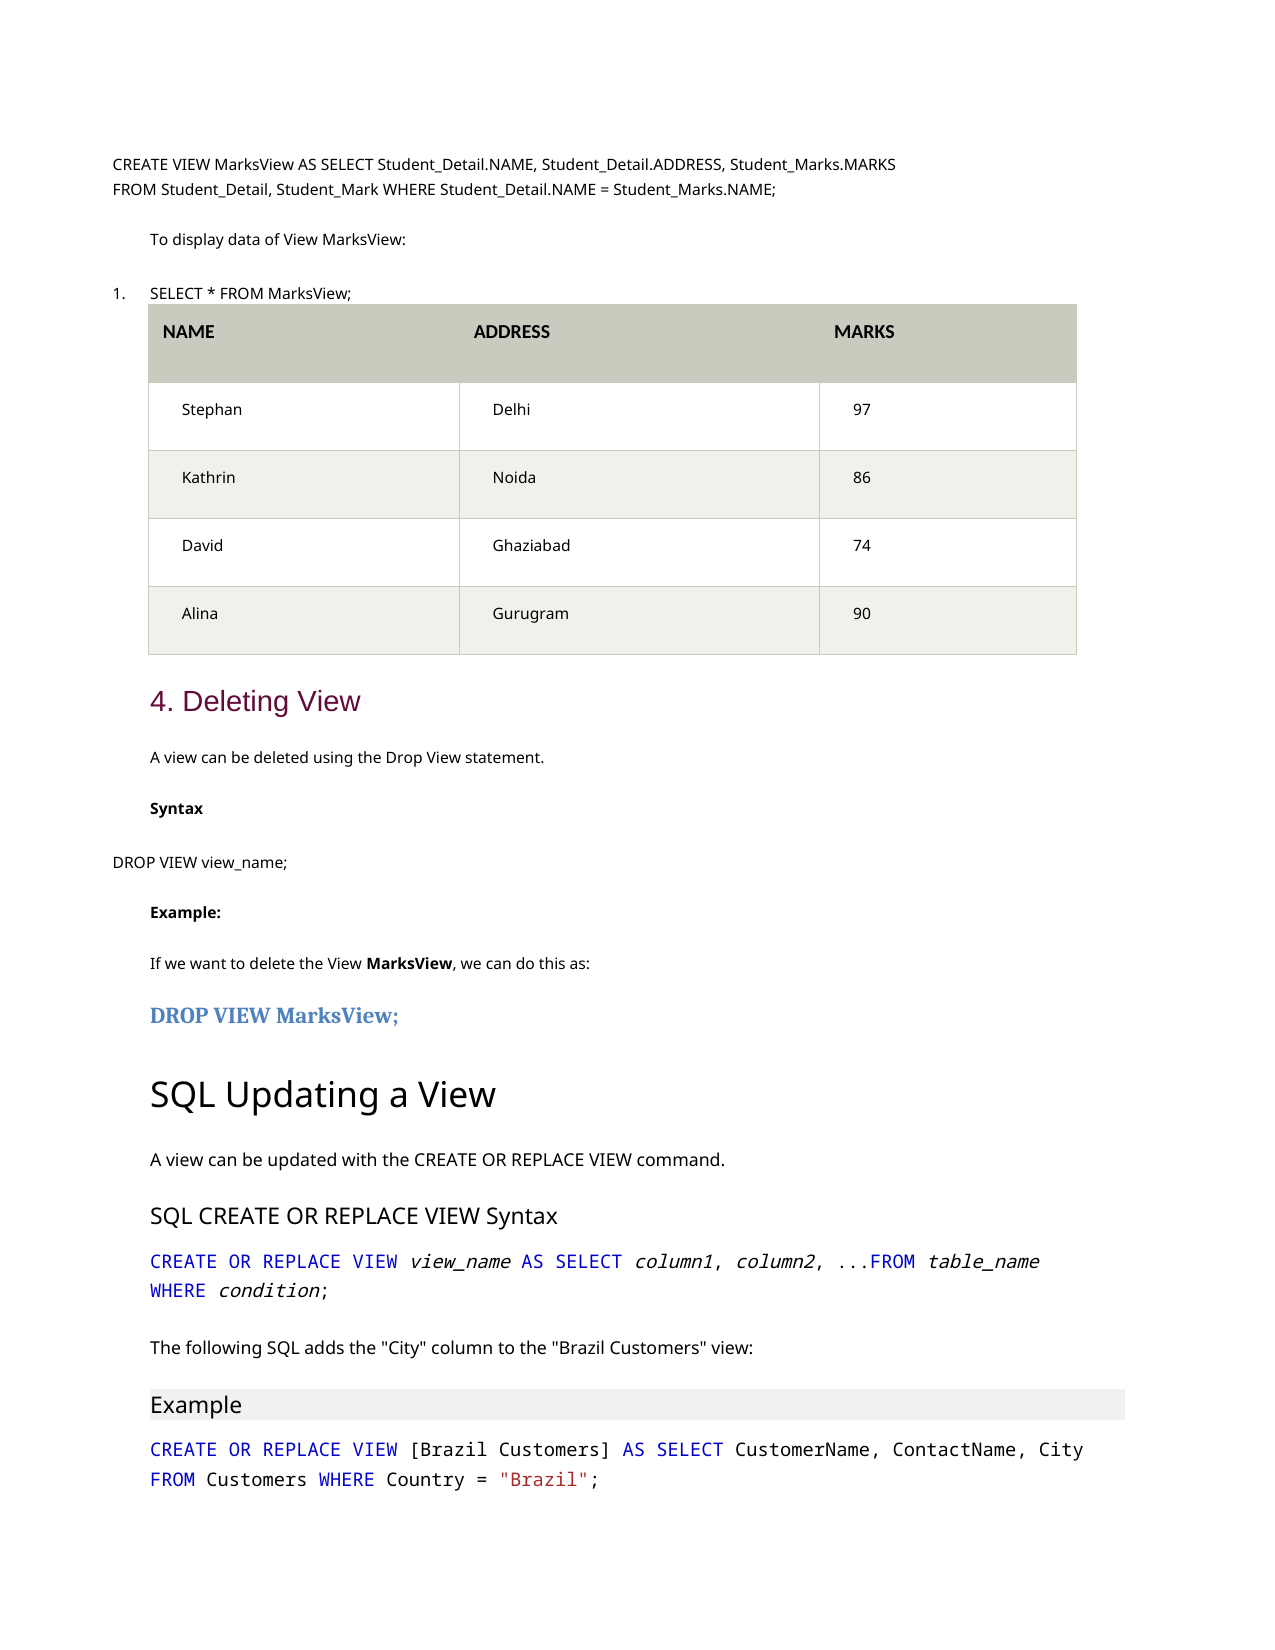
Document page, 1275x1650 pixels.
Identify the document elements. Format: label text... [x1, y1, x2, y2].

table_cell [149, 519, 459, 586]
subtitle SQL Updating a View [150, 1069, 1125, 1118]
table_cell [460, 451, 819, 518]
subtitle 4. Deleting View [150, 684, 1125, 718]
text Example: [150, 902, 1125, 923]
text FROM Student_Detail, Student_Mark WHERE Student_Detail.NAME = Student_Marks.NAME; [112, 175, 1125, 199]
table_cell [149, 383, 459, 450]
list SELECT * FROM MarksView; [112, 279, 1125, 304]
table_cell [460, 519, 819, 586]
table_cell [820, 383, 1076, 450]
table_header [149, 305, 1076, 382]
text DROP VIEW view_name; [112, 848, 1125, 873]
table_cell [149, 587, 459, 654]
text Syntax [150, 798, 1125, 819]
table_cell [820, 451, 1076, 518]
text CREATE OR REPLACE VIEW [Brazil Customers] AS SELECT CustomerName, ContactName, City FROM Customers WHERE Country = "Brazil"; [150, 1437, 1125, 1492]
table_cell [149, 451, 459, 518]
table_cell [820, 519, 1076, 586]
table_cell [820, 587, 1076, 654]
subtitle SQL CREATE OR REPLACE VIEW Syntax [150, 1200, 1125, 1232]
text The following SQL adds the "City" column to the "Brazil Customers" view: [150, 1336, 1125, 1360]
text A view can be updated with the CREATE OR REPLACE VIEW command. [150, 1147, 1125, 1171]
subtitle DROP VIEW MarksView; [150, 1003, 1125, 1029]
text CREATE VIEW MarksView AS SELECT Student_Detail.NAME, Student_Detail.ADDRESS, Student_Marks.MARKS [112, 150, 1125, 175]
subtitle Example [150, 1389, 1125, 1420]
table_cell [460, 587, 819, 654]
text To display data of View MarksView: [150, 229, 1125, 250]
text CREATE OR REPLACE VIEW view_name AS SELECT column1, column2, ...FROM table_name WHERE condition; [150, 1248, 1125, 1303]
text A view can be deleted using the Drop View statement. [150, 747, 1125, 768]
text If we want to delete the View MarksView, we can do this as: [150, 952, 1125, 974]
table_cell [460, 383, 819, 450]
